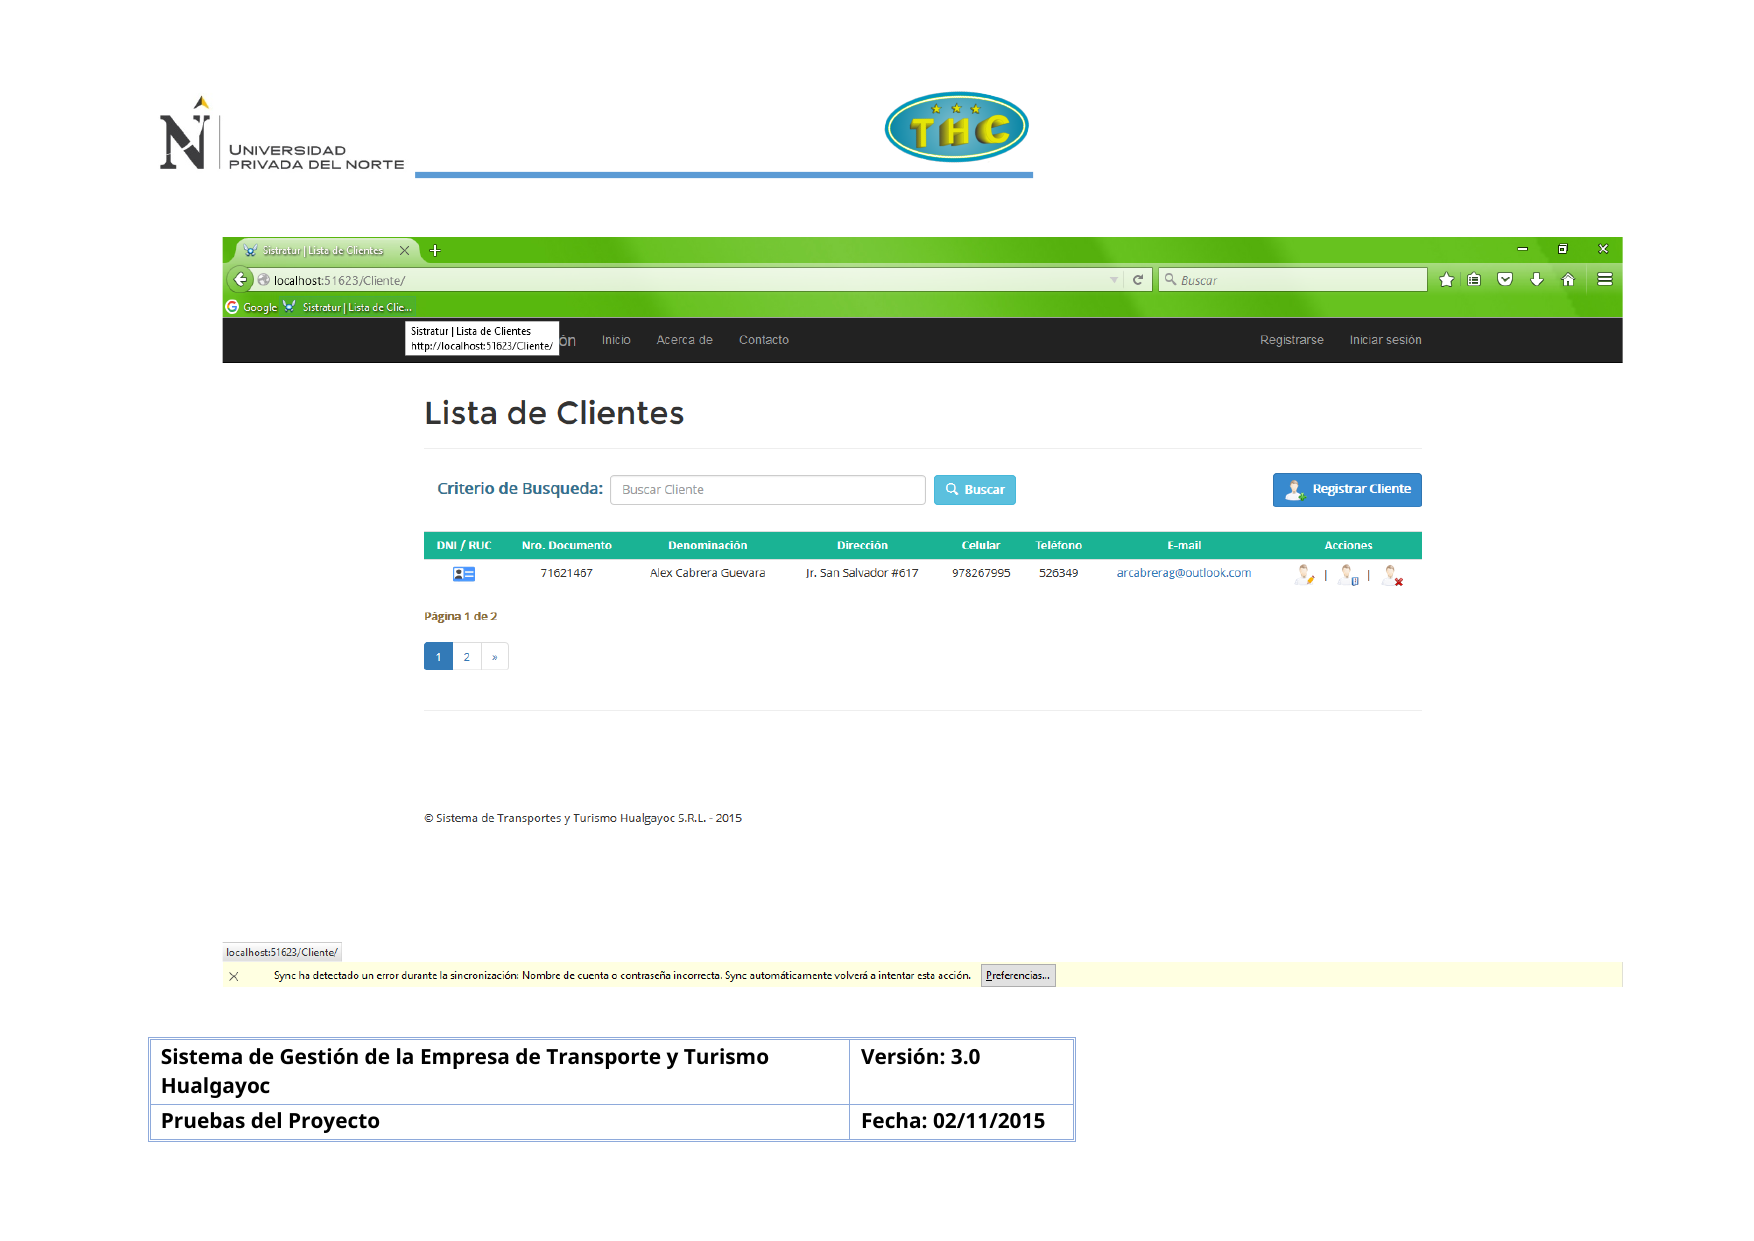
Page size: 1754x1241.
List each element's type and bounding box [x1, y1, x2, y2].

picture [222, 237, 1623, 987]
picture [889, 96, 1025, 158]
picture [880, 131, 913, 157]
picture [147, 88, 416, 182]
picture [887, 74, 973, 117]
picture [931, 138, 1026, 181]
picture [1008, 100, 1033, 123]
